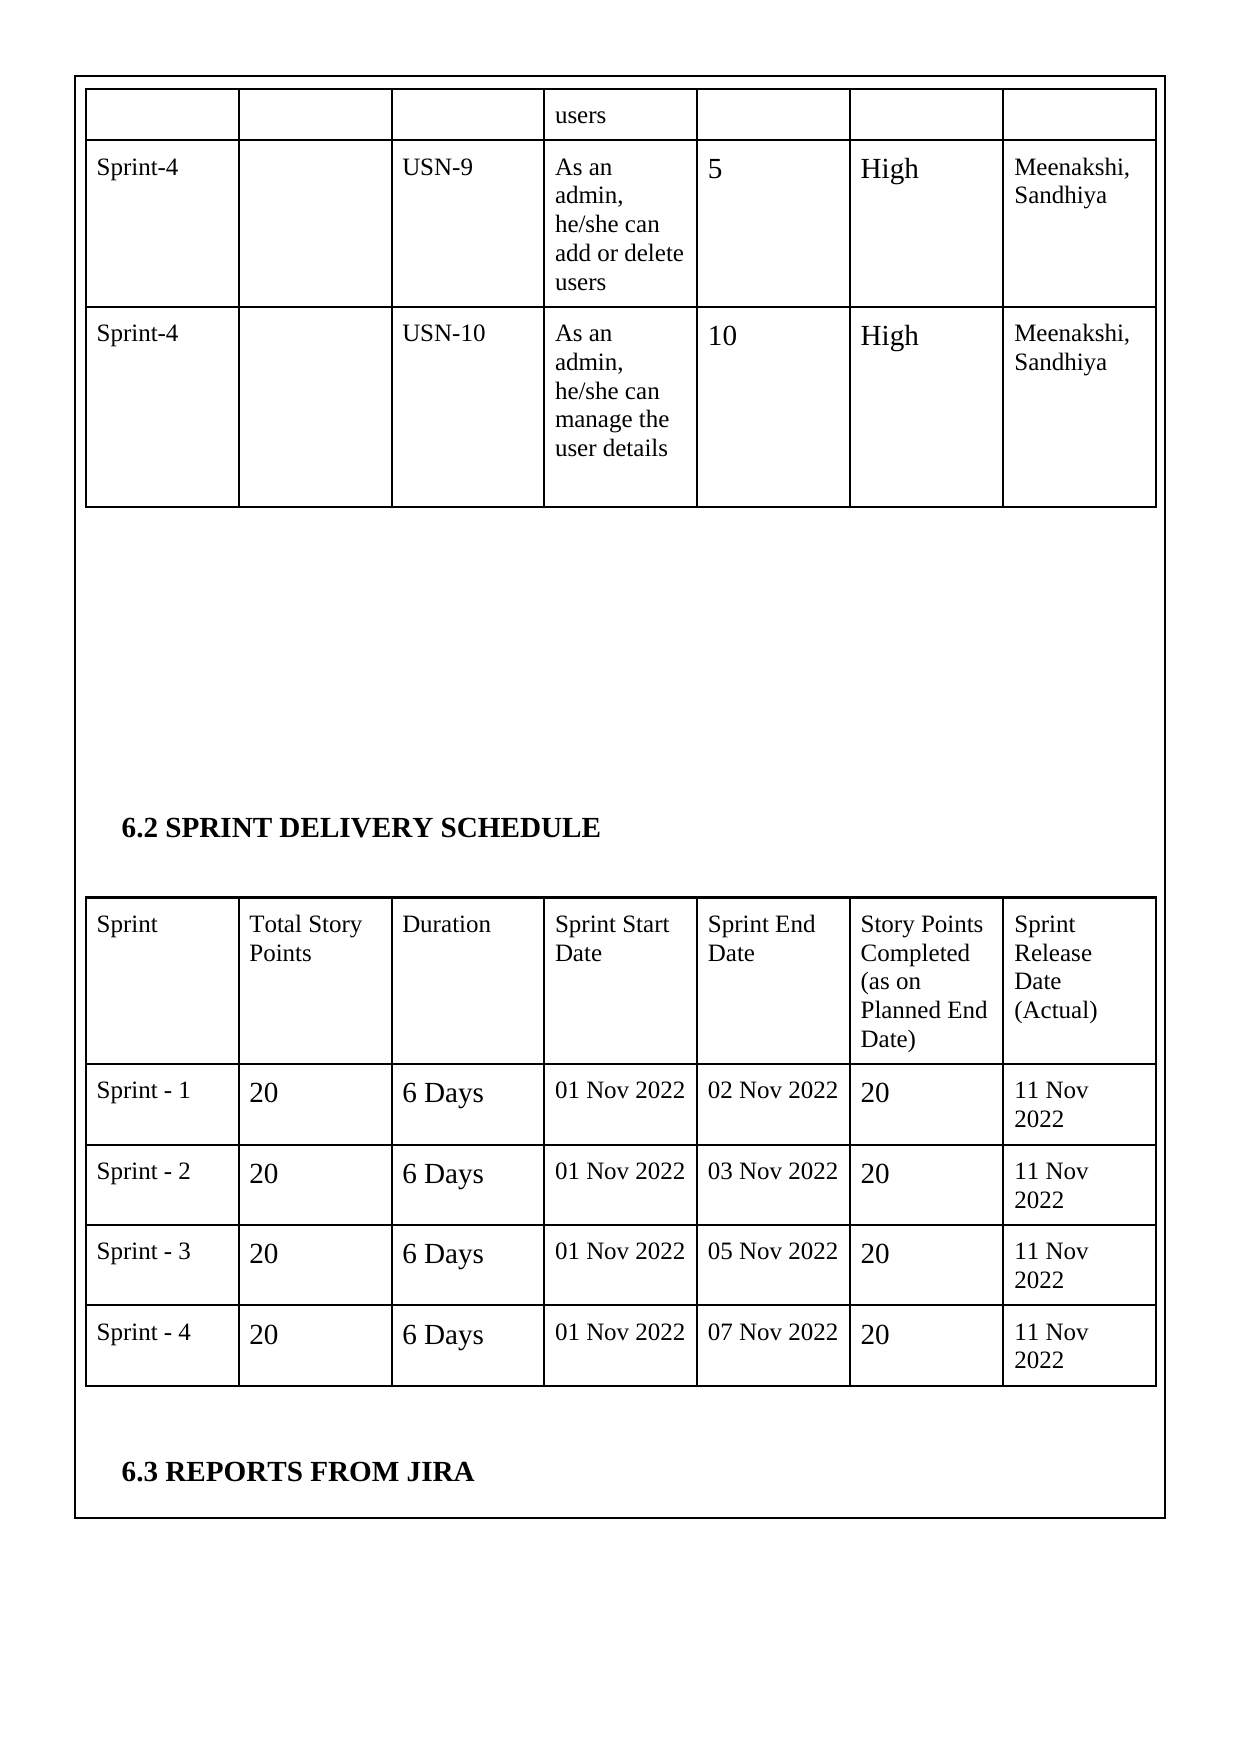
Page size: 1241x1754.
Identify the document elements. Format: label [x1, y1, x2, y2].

table_header [76, 77, 1164, 1517]
